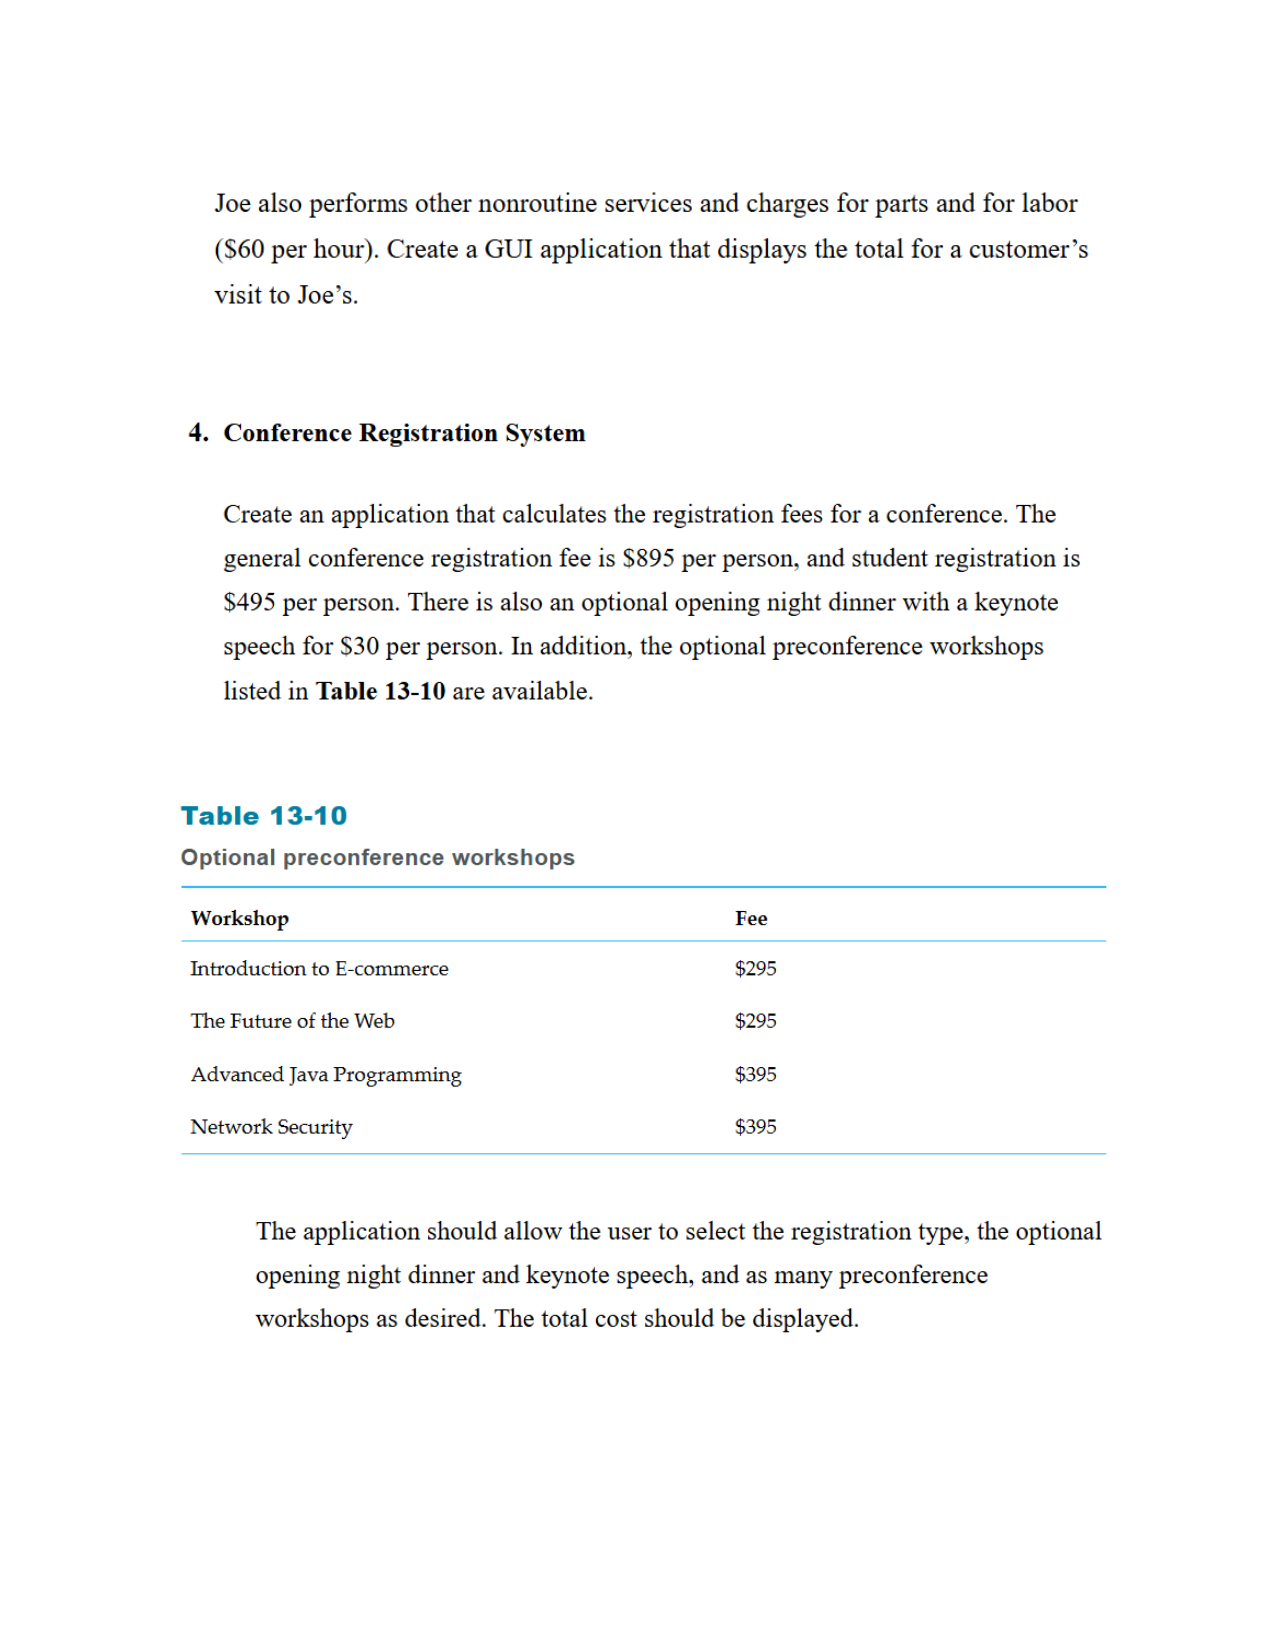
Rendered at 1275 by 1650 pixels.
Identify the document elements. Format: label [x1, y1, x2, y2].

picture [150, 150, 1125, 354]
picture [150, 756, 1125, 1388]
picture [150, 372, 1125, 738]
